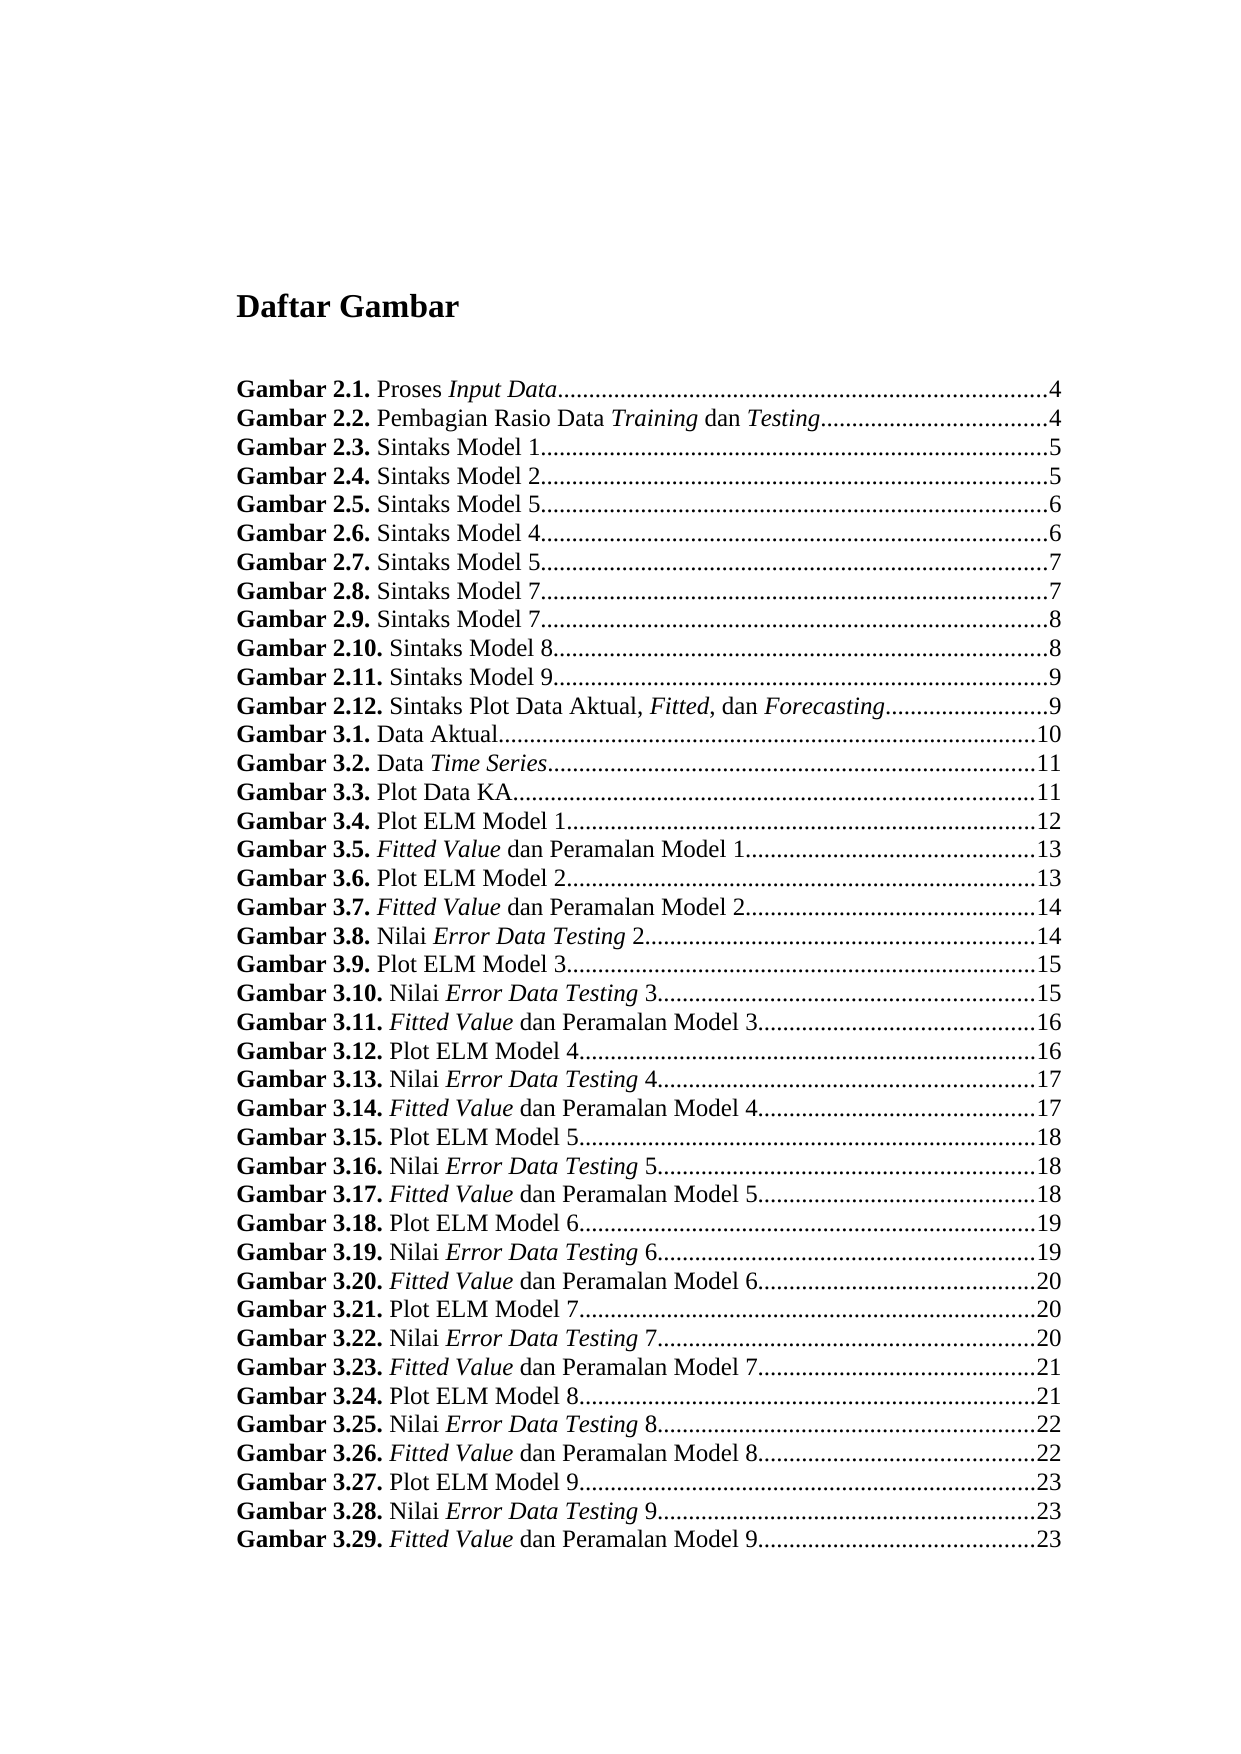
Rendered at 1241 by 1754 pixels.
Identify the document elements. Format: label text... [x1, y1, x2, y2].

text Gambar 3.16. Nilai Error Data Testing 5 18 [236, 1151, 1063, 1179]
text Gambar 3.1. Data Aktual 10 [236, 719, 1063, 748]
text Gambar 2.5. Sintaks Model 5 6 [236, 489, 1063, 518]
text Gambar 3.4. Plot ELM Model 1 12 [236, 806, 1063, 834]
text Gambar 3.24. Plot ELM Model 8 21 [236, 1381, 1063, 1409]
text Gambar 3.5. Fitted Value dan Peramalan Model 1 13 [236, 834, 1063, 863]
text Gambar 2.3. Sintaks Model 1 5 [236, 432, 1063, 461]
text Gambar 2.7. Sintaks Model 5 7 [236, 547, 1063, 576]
text Gambar 3.6. Plot ELM Model 2 13 [236, 863, 1063, 892]
text Gambar 2.9. Sintaks Model 7 8 [236, 604, 1063, 633]
text Gambar 3.18. Plot ELM Model 6 19 [236, 1208, 1063, 1237]
text Gambar 3.28. Nilai Error Data Testing 9 23 [236, 1496, 1063, 1524]
text Gambar 3.13. Nilai Error Data Testing 4 17 [236, 1064, 1063, 1093]
text Gambar 3.3. Plot Data KA 11 [236, 777, 1063, 806]
text Gambar 3.9. Plot ELM Model 3 15 [236, 949, 1063, 978]
text Gambar 3.15. Plot ELM Model 5 18 [236, 1122, 1063, 1151]
text Gambar 3.12. Plot ELM Model 4 16 [236, 1036, 1063, 1064]
text Gambar 3.25. Nilai Error Data Testing 8 22 [236, 1409, 1063, 1438]
text Gambar 3.17. Fitted Value dan Peramalan Model 5 18 [236, 1179, 1063, 1208]
text Gambar 3.7. Fitted Value dan Peramalan Model 2 14 [236, 892, 1063, 921]
text Gambar 2.2. Pembagian Rasio Data Training dan Testing 4 [236, 403, 1063, 432]
text Gambar 2.12. Sintaks Plot Data Aktual, Fitted, dan Forecasting 9 [236, 691, 1063, 719]
text Gambar 2.6. Sintaks Model 4 6 [236, 518, 1063, 547]
text Gambar 3.27. Plot ELM Model 9 23 [236, 1467, 1063, 1496]
text Daftar Gambar [236, 286, 1063, 324]
text Gambar 3.8. Nilai Error Data Testing 2 14 [236, 921, 1063, 949]
text Gambar 3.2. Data Time Series 11 [236, 748, 1063, 777]
text Gambar 2.4. Sintaks Model 2 5 [236, 461, 1063, 489]
text Gambar 3.26. Fitted Value dan Peramalan Model 8 22 [236, 1438, 1063, 1467]
text Gambar 3.21. Plot ELM Model 7 20 [236, 1294, 1063, 1323]
text Gambar 3.14. Fitted Value dan Peramalan Model 4 17 [236, 1093, 1063, 1122]
text Gambar 3.10. Nilai Error Data Testing 3 15 [236, 978, 1063, 1007]
text Gambar 3.19. Nilai Error Data Testing 6 19 [236, 1237, 1063, 1266]
text Gambar 2.8. Sintaks Model 7 7 [236, 576, 1063, 604]
text Gambar 2.10. Sintaks Model 8 8 [236, 633, 1063, 662]
text Gambar 3.23. Fitted Value dan Peramalan Model 7 21 [236, 1352, 1063, 1381]
text Gambar 3.22. Nilai Error Data Testing 7 20 [236, 1323, 1063, 1352]
text Gambar 3.11. Fitted Value dan Peramalan Model 3 16 [236, 1007, 1063, 1036]
text Gambar 2.11. Sintaks Model 9 9 [236, 662, 1063, 691]
text Gambar 2.1. Proses Input Data 4 [236, 374, 1063, 403]
text Gambar 3.20. Fitted Value dan Peramalan Model 6 20 [236, 1266, 1063, 1294]
text Gambar 3.29. Fitted Value dan Peramalan Model 9 23 [236, 1524, 1063, 1553]
